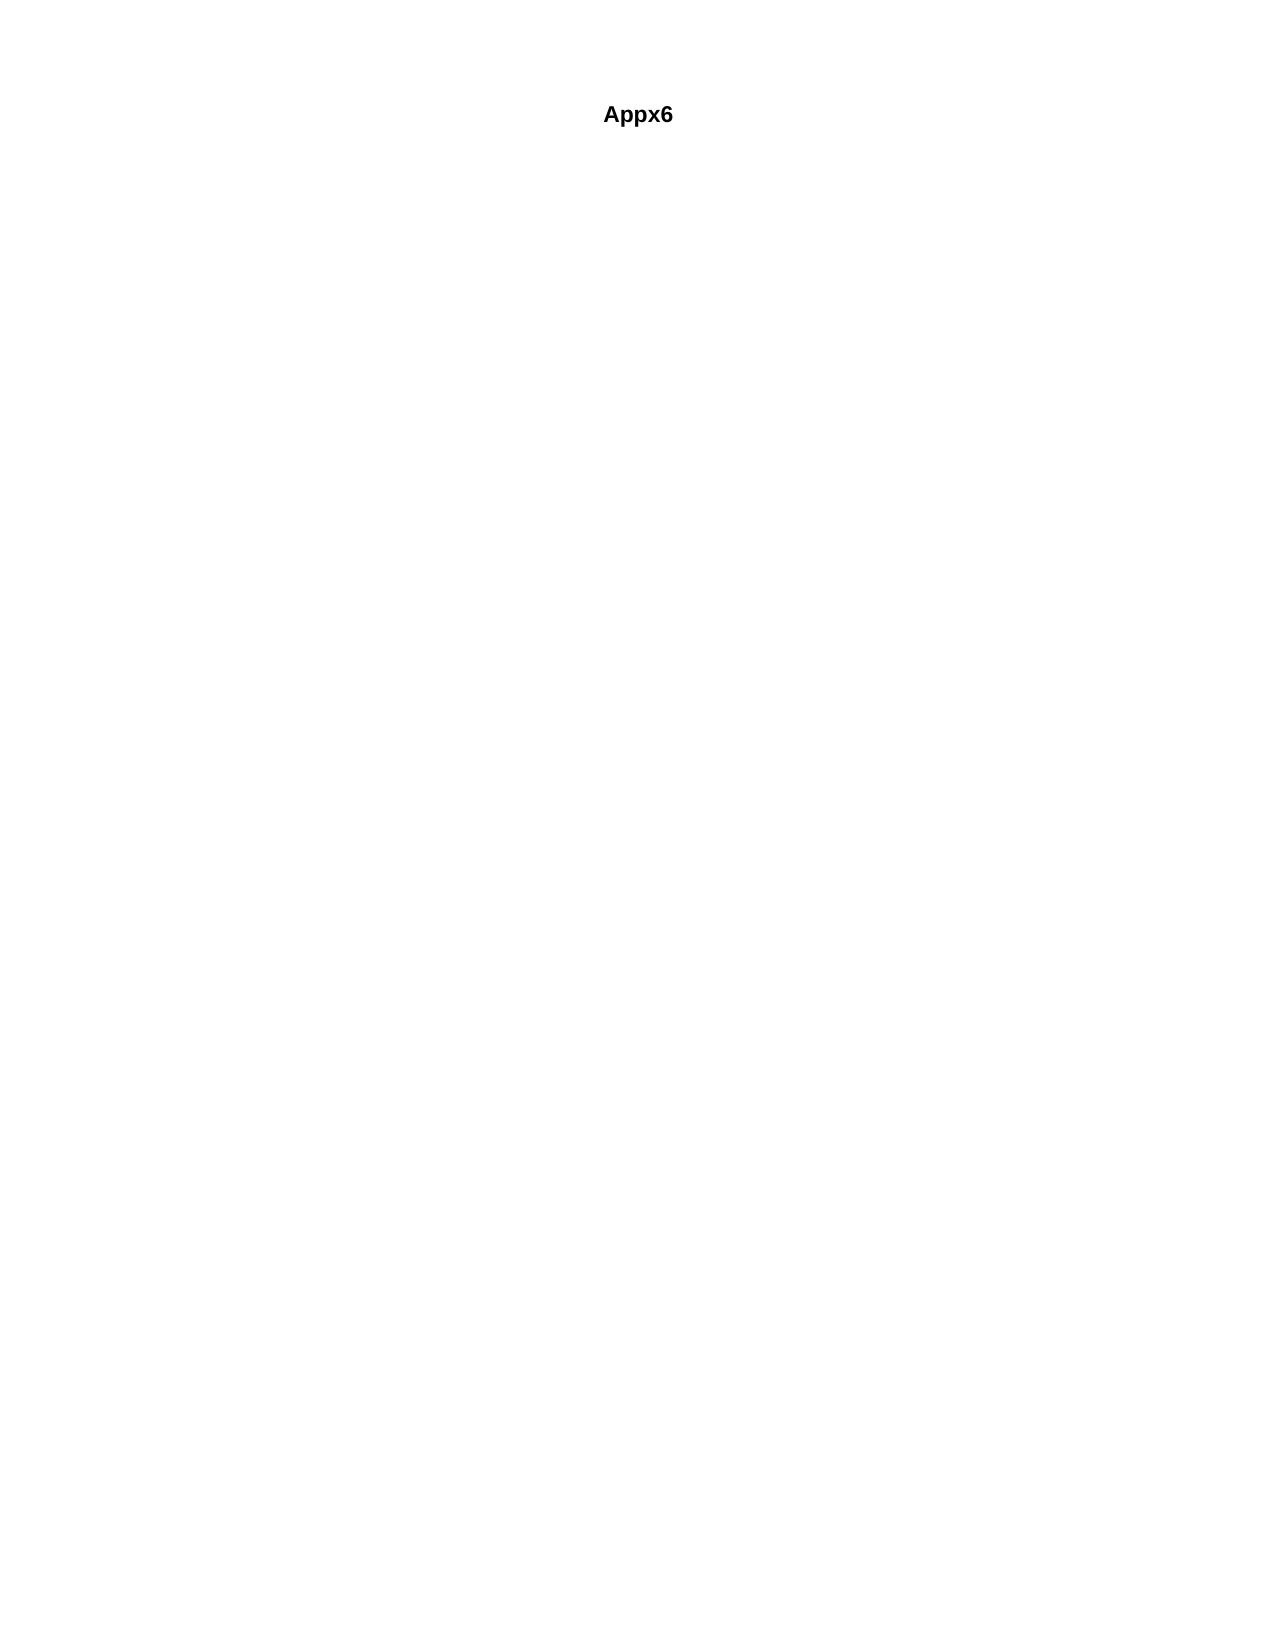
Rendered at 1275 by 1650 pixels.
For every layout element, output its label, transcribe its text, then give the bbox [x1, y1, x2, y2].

text Appx6 [188, 100, 1088, 128]
